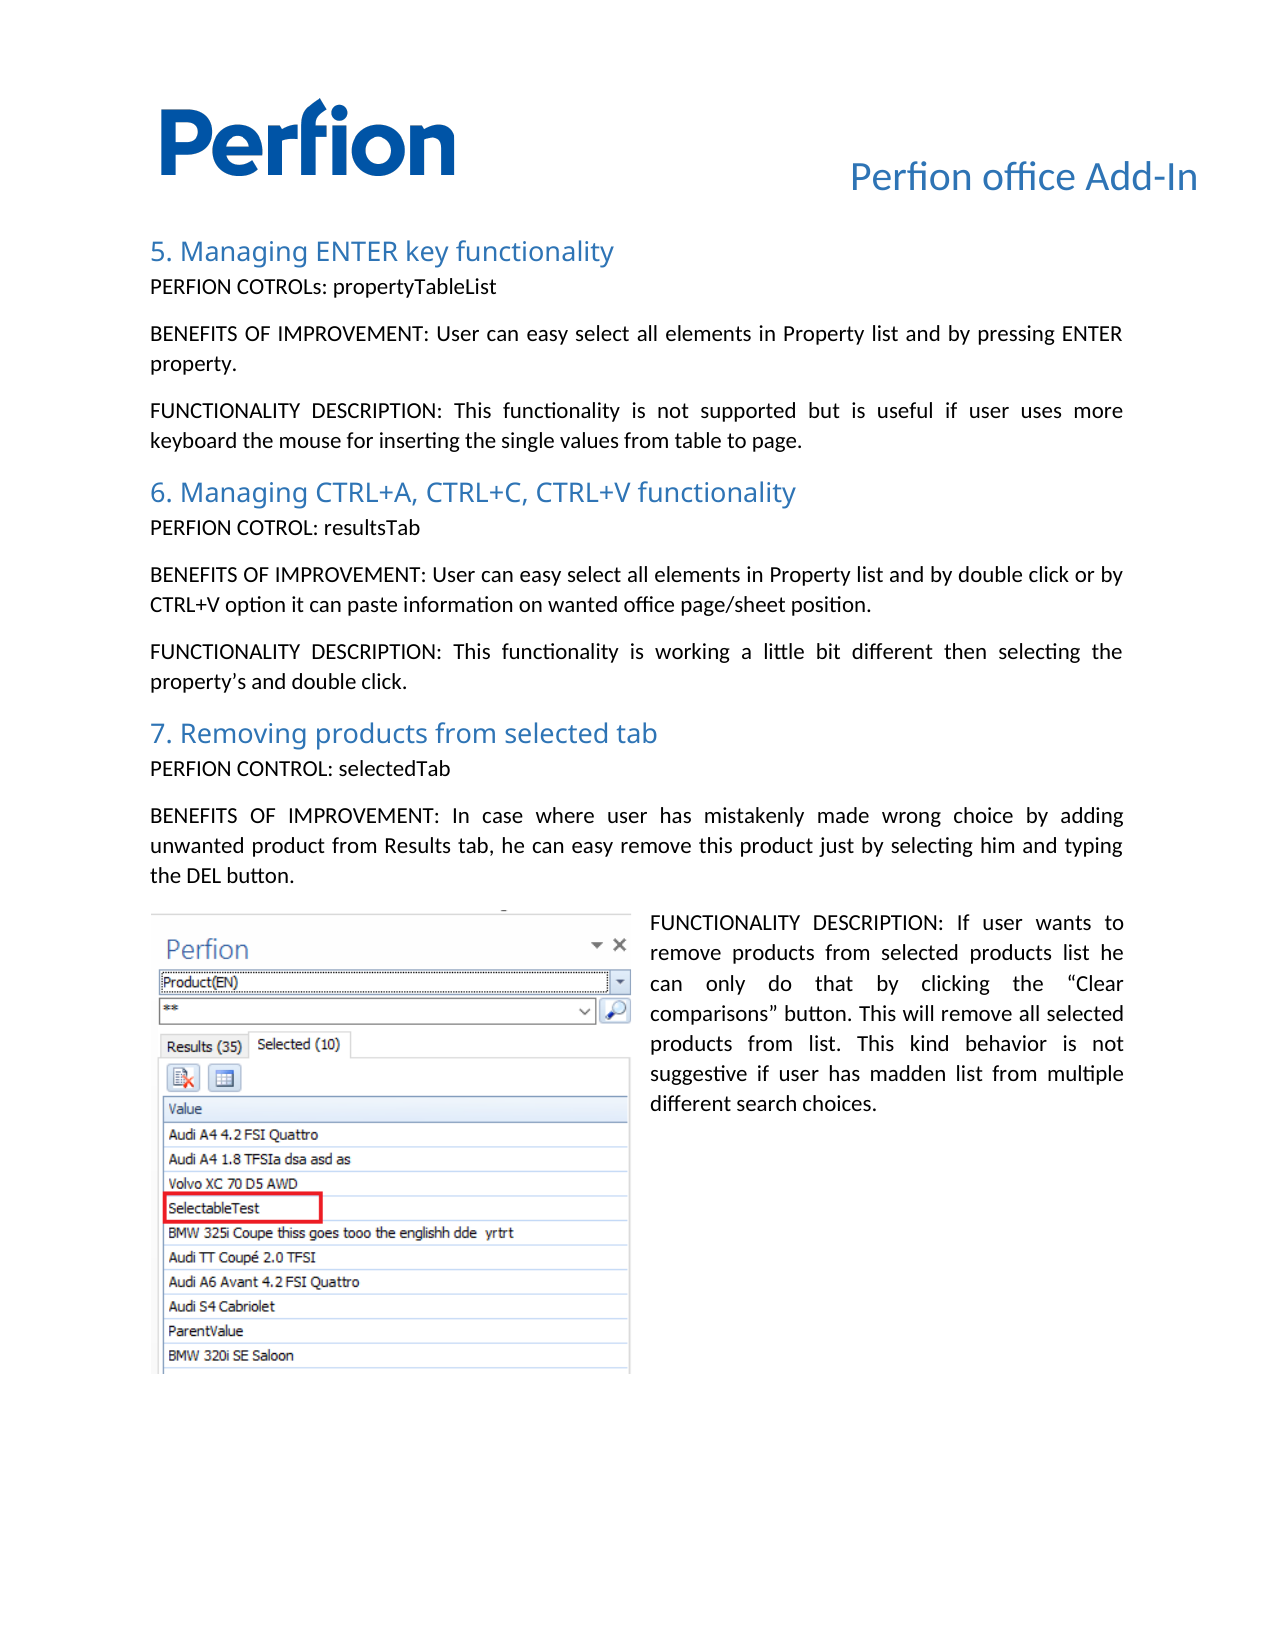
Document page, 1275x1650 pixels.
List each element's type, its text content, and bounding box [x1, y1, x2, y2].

text PERFION COTROLs: propertyTableList [150, 272, 1125, 300]
text BENEFITS OF IMPROVEMENT: User can easy select all elements in Property list and by pressing ENTER property. [150, 319, 1125, 377]
subtitle 7. Removing products from selected tab [150, 714, 1125, 751]
text BENEFITS OF IMPROVEMENT: User can easy select all elements in Property list and by double click or by CTRL+V option it can paste information on wanted office page/sheet position. [150, 560, 1125, 618]
picture [150, 910, 631, 1372]
text PERFION CONTROL: selectedTab [150, 754, 1125, 782]
text BENEFITS OF IMPROVEMENT: In case where user has mistakenly made wrong choice by adding unwanted product from Results tab, he can easy remove this product just by selecting him and typing the DEL button. [150, 801, 1125, 889]
text FUNCTIONALITY DESCRIPTION: If user wants to remove products from selected products list he can only do that by clicking the “Clear comparisons” button. This will remove all selected products from list. This kind behavior is not suggestive if user has madden list from multiple different search choices. [150, 908, 1125, 1117]
text FUNCTIONALITY DESCRIPTION: This functionality is working a little bit different then selecting the property’s and double click. [150, 637, 1125, 695]
text PERFION COTROL: resultsTab [150, 513, 1125, 541]
text FUNCTIONALITY DESCRIPTION: This functionality is not supported but is useful if user uses more keyboard the mouse for inserting the single values from table to page. [150, 396, 1125, 454]
picture [161, 98, 455, 176]
subtitle 5. Managing ENTER key functionality [150, 233, 1125, 269]
subtitle 6. Managing CTRL+A, CTRL+C, CTRL+V functionality [150, 473, 1125, 510]
